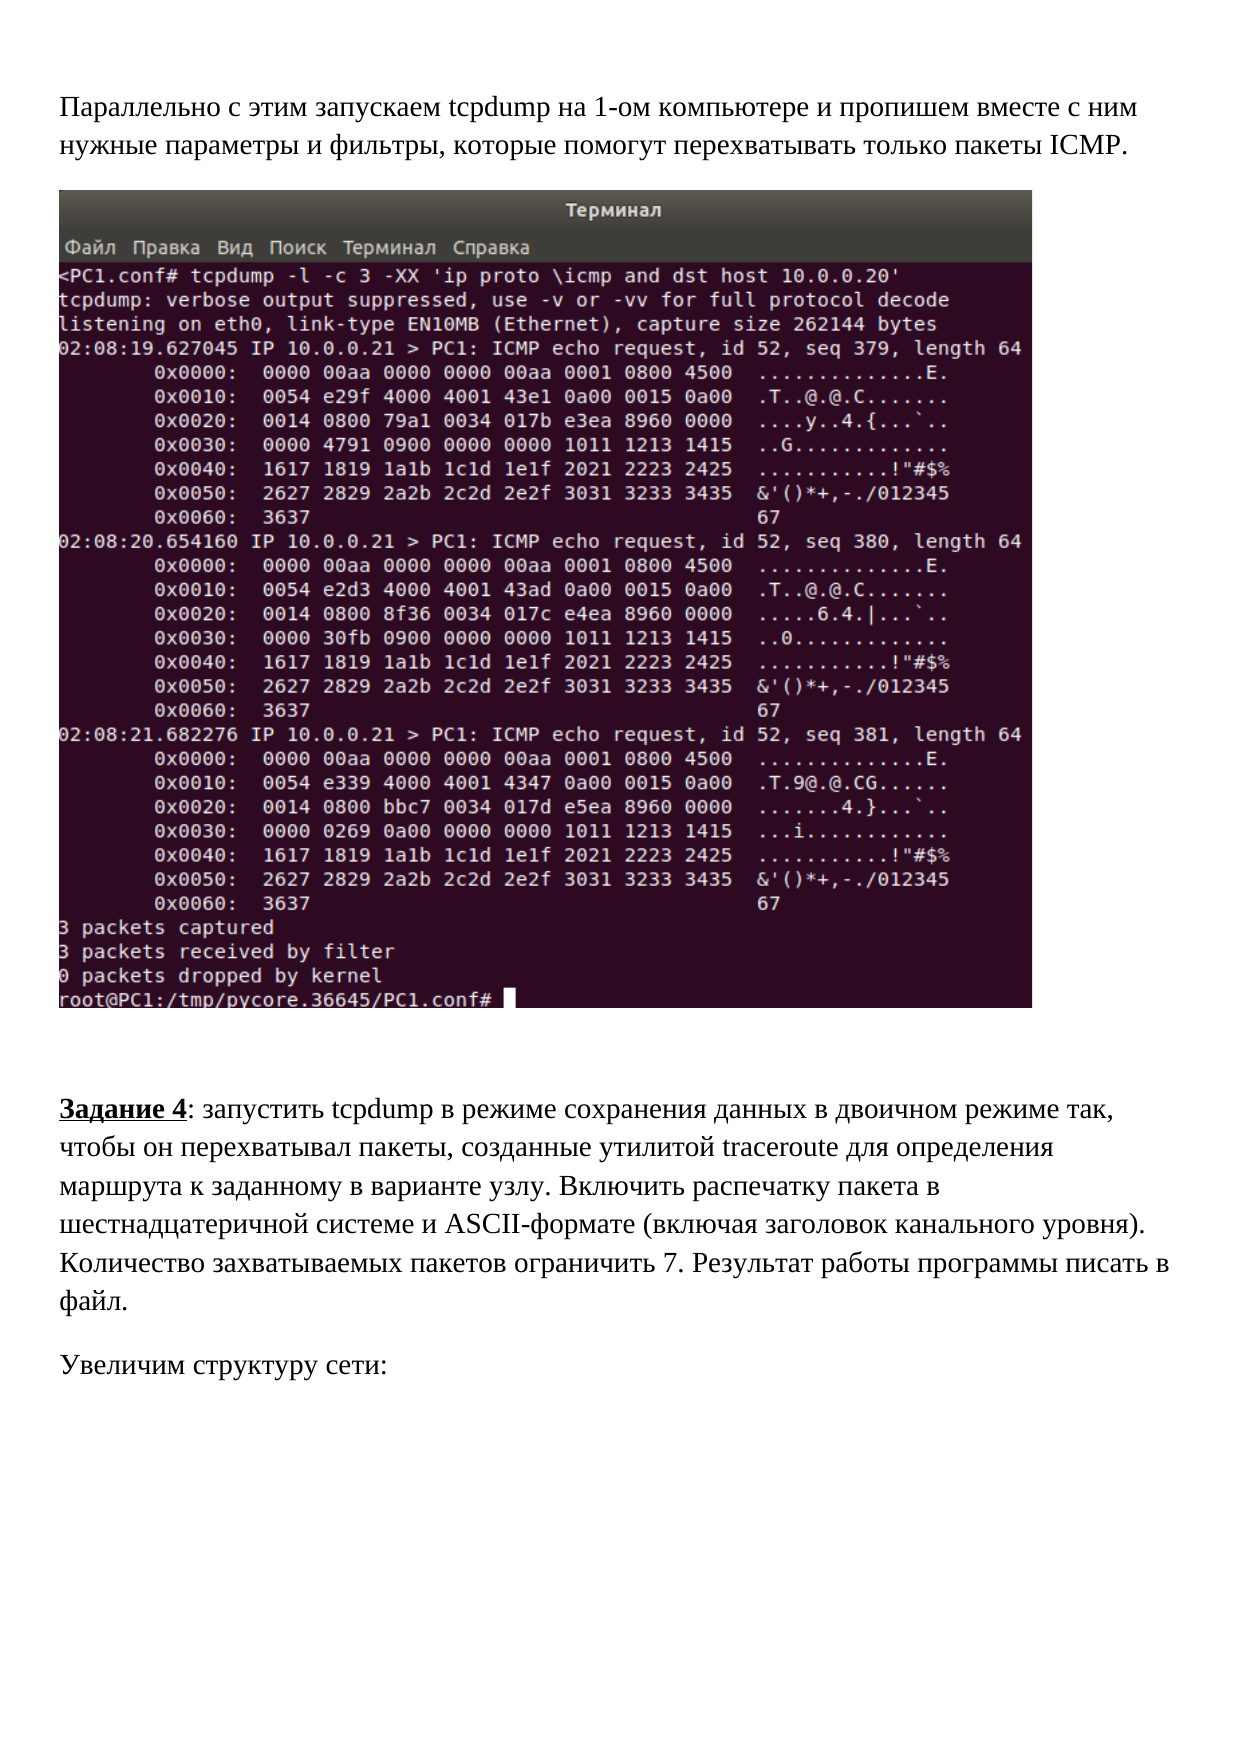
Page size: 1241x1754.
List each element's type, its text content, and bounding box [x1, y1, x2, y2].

text Увеличим структуру сети: [59, 1347, 1181, 1381]
text Задание 4: запустить tcpdump в режиме сохранения данных в двоичном режиме так, чтобы он перехватывал пакеты, созданные утилитой traceroute для определения маршрута к заданному в варианте узлу. Включить распечатку пакета в шестнадцатеричной системе и ASCII-формате (включая заголовок канального уровня). Количество захватываемых пакетов ограничить 7. Результат работы программы писать в файл. [59, 1091, 1181, 1317]
text Параллельно с этим запускаем tcpdump на 1-ом компьютере и пропишем вместе с ним нужные параметры и фильтры, которые помогут перехватывать только пакеты ICMP. [59, 89, 1181, 161]
picture [59, 190, 1033, 1008]
